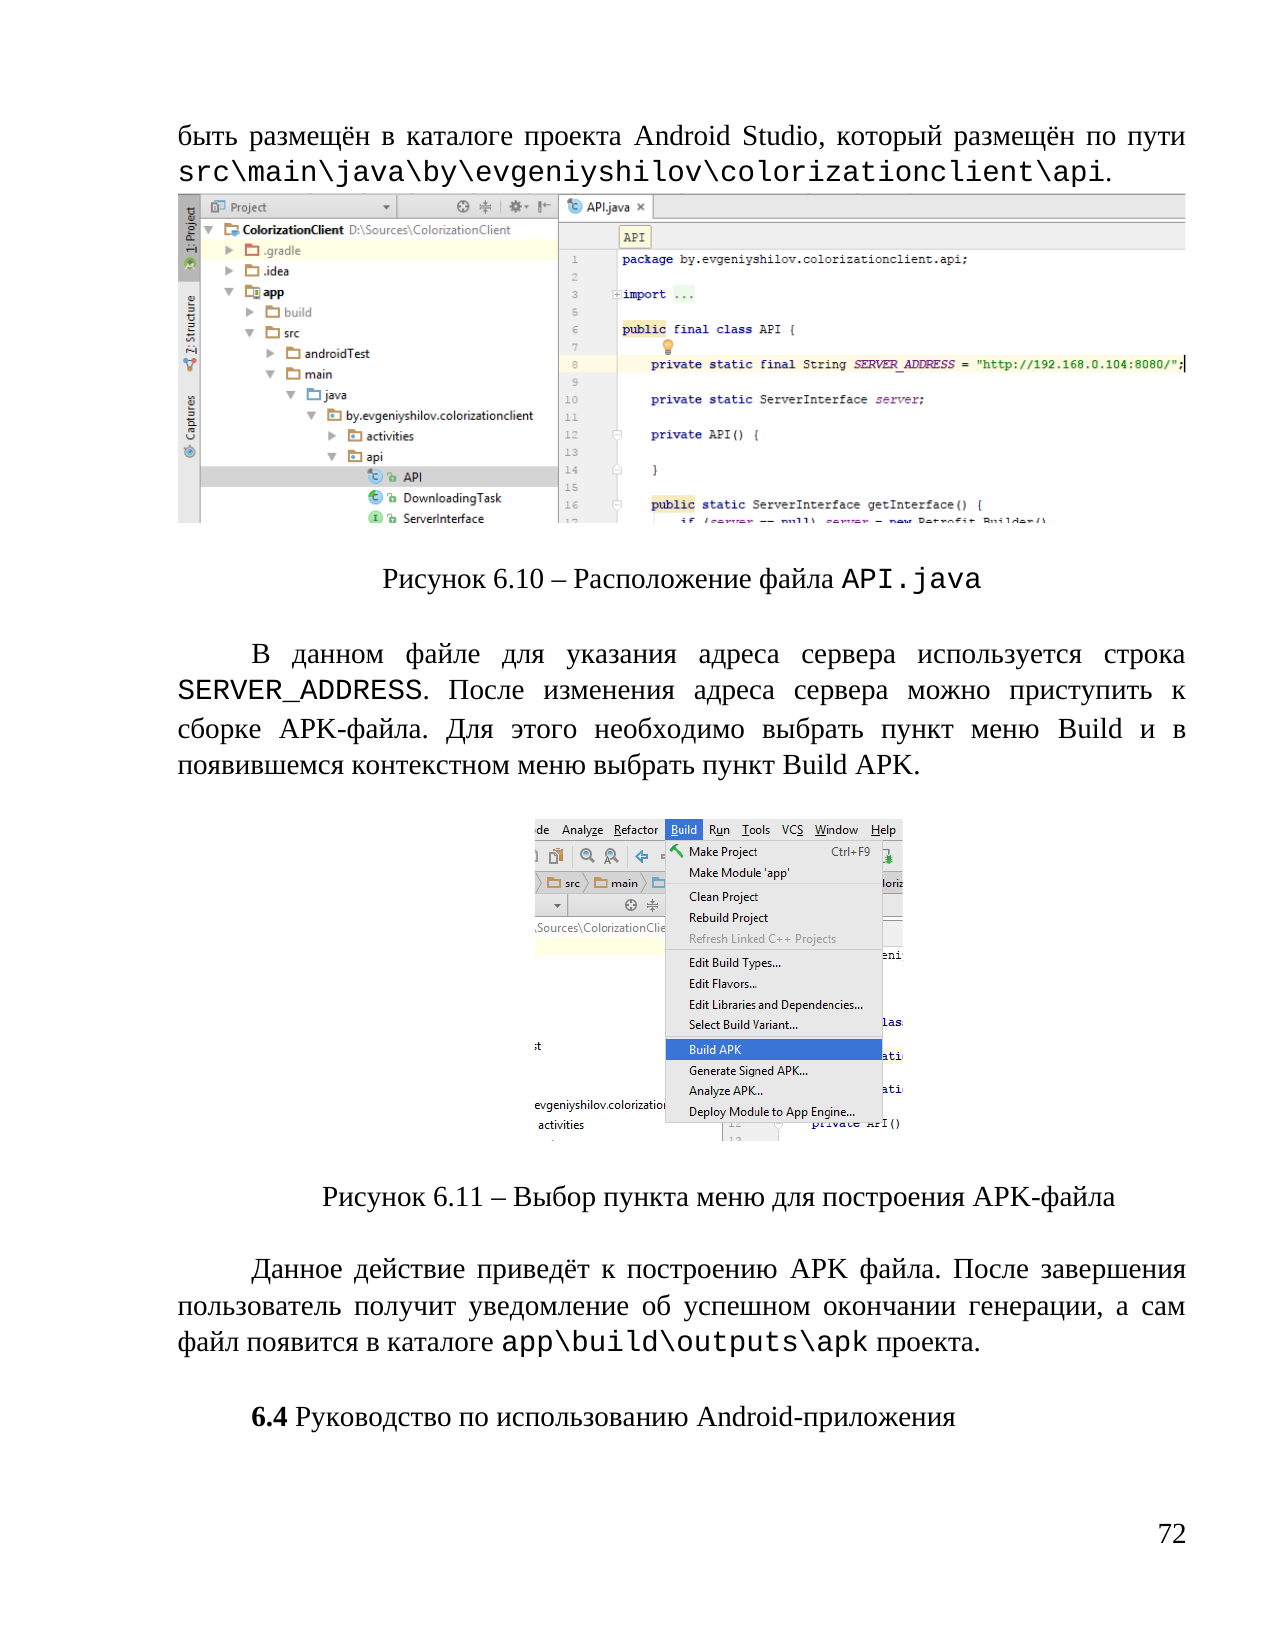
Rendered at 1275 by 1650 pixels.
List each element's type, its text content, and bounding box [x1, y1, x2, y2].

picture [178, 193, 1186, 523]
text Рисунок 6.10 – Расположение файла API.java [177, 561, 1186, 597]
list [177, 118, 1186, 190]
picture [534, 819, 903, 1141]
text 6.4 Руководство по использованию Android-приложения [177, 1399, 1186, 1432]
text Данное действие приведёт к построению APK файла. После завершения пользователь получит уведомление об успешном окончании генерации, а сам файл появится в каталоге app\build\outputs\apk проекта. [177, 1252, 1186, 1360]
text В данном файле для указания адреса сервера используется строка SERVER_ADDRESS. После изменения адреса сервера можно приступить к сборке APK-файла. Для этого необходимо выбрать пункт меню Build и в появившемся контекстном меню выбрать пункт Build APK. [177, 636, 1186, 781]
text Рисунок 6.11 – Выбор пункта меню для построения APK-файла [177, 1179, 1186, 1213]
